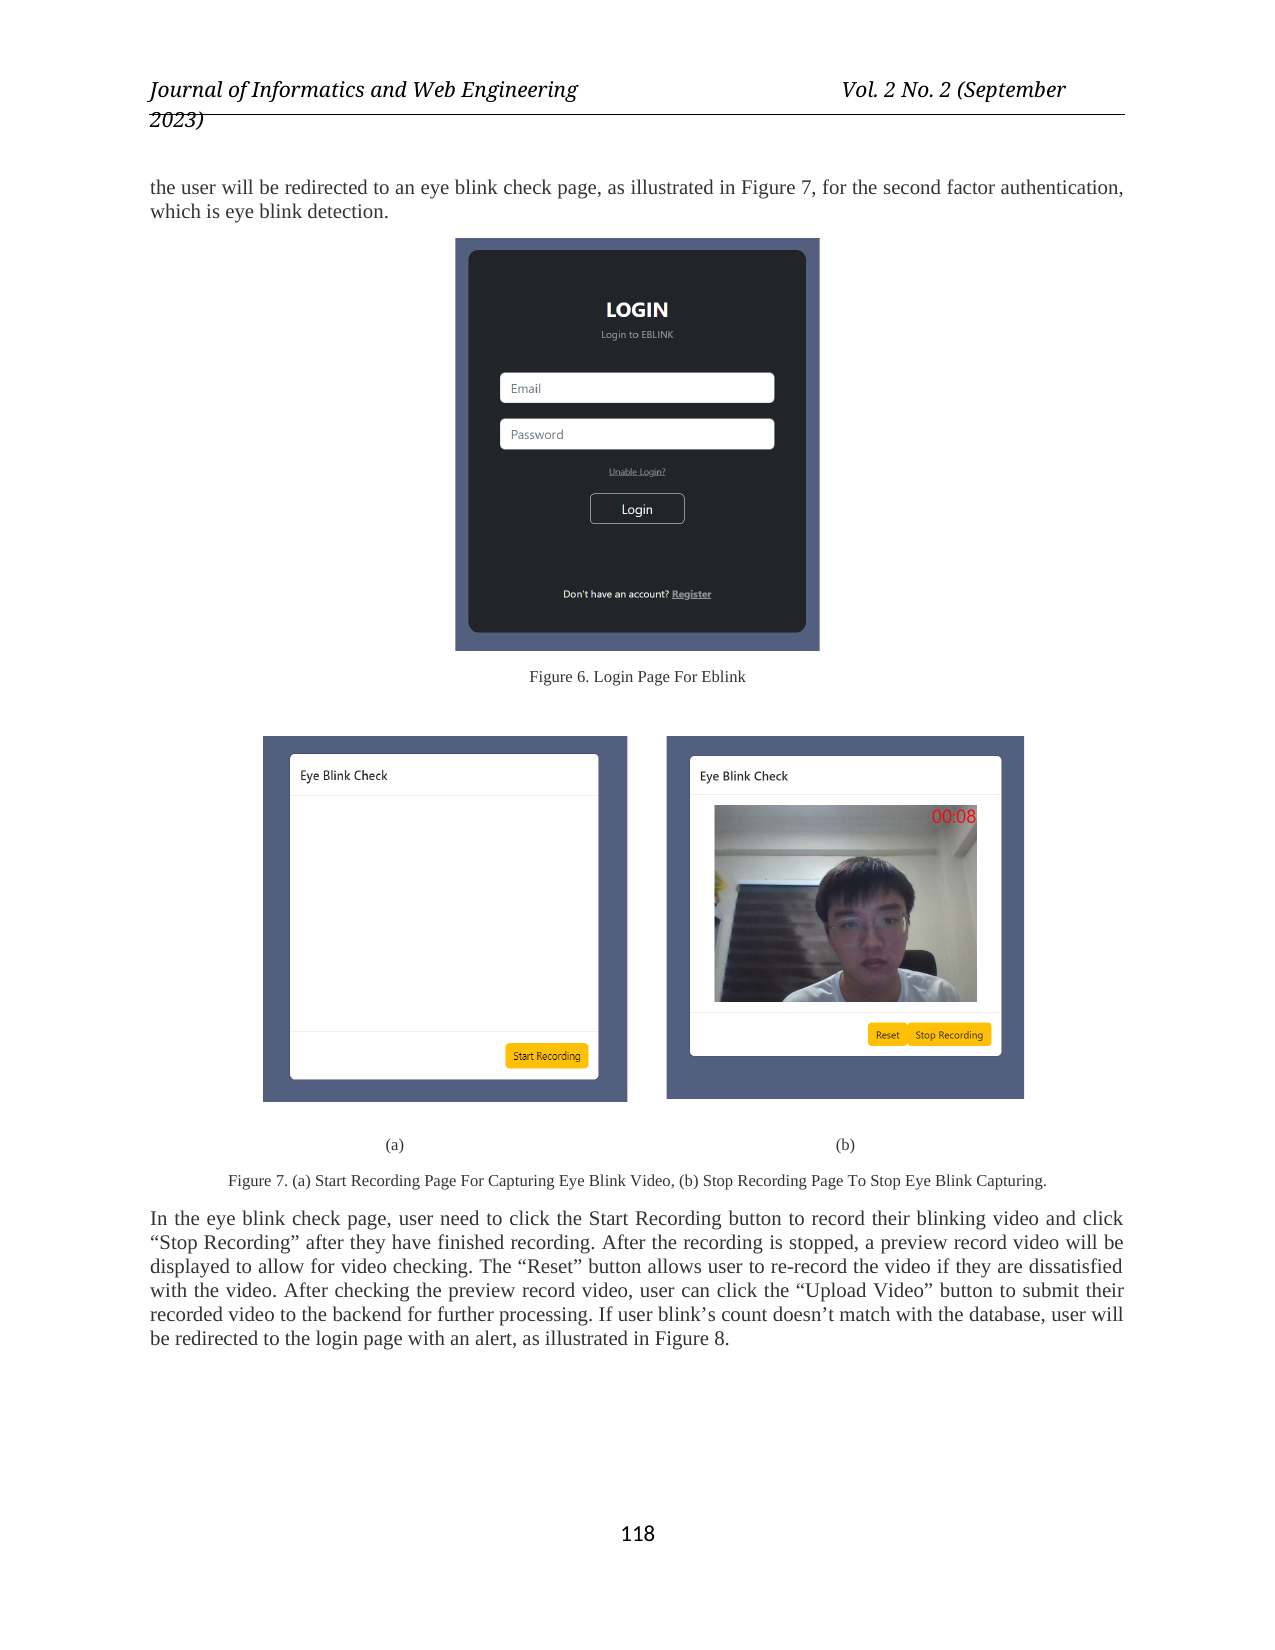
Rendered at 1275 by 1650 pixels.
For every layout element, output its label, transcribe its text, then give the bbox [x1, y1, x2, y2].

picture [455, 238, 820, 651]
text Figure 7. (a) Start Recording Page For Capturing Eye Blink Video, (b) Stop Recording Page To Stop Eye Blink Capturing. [150, 1171, 1125, 1190]
table_header [639, 736, 1052, 1134]
picture [666, 736, 1025, 1099]
table_cell (b) [639, 1134, 1052, 1171]
picture [263, 736, 628, 1102]
table_cell (a) [150, 1134, 639, 1171]
text Figure 6. Login Page For Eblink [150, 666, 1125, 686]
table_header [150, 736, 639, 1134]
